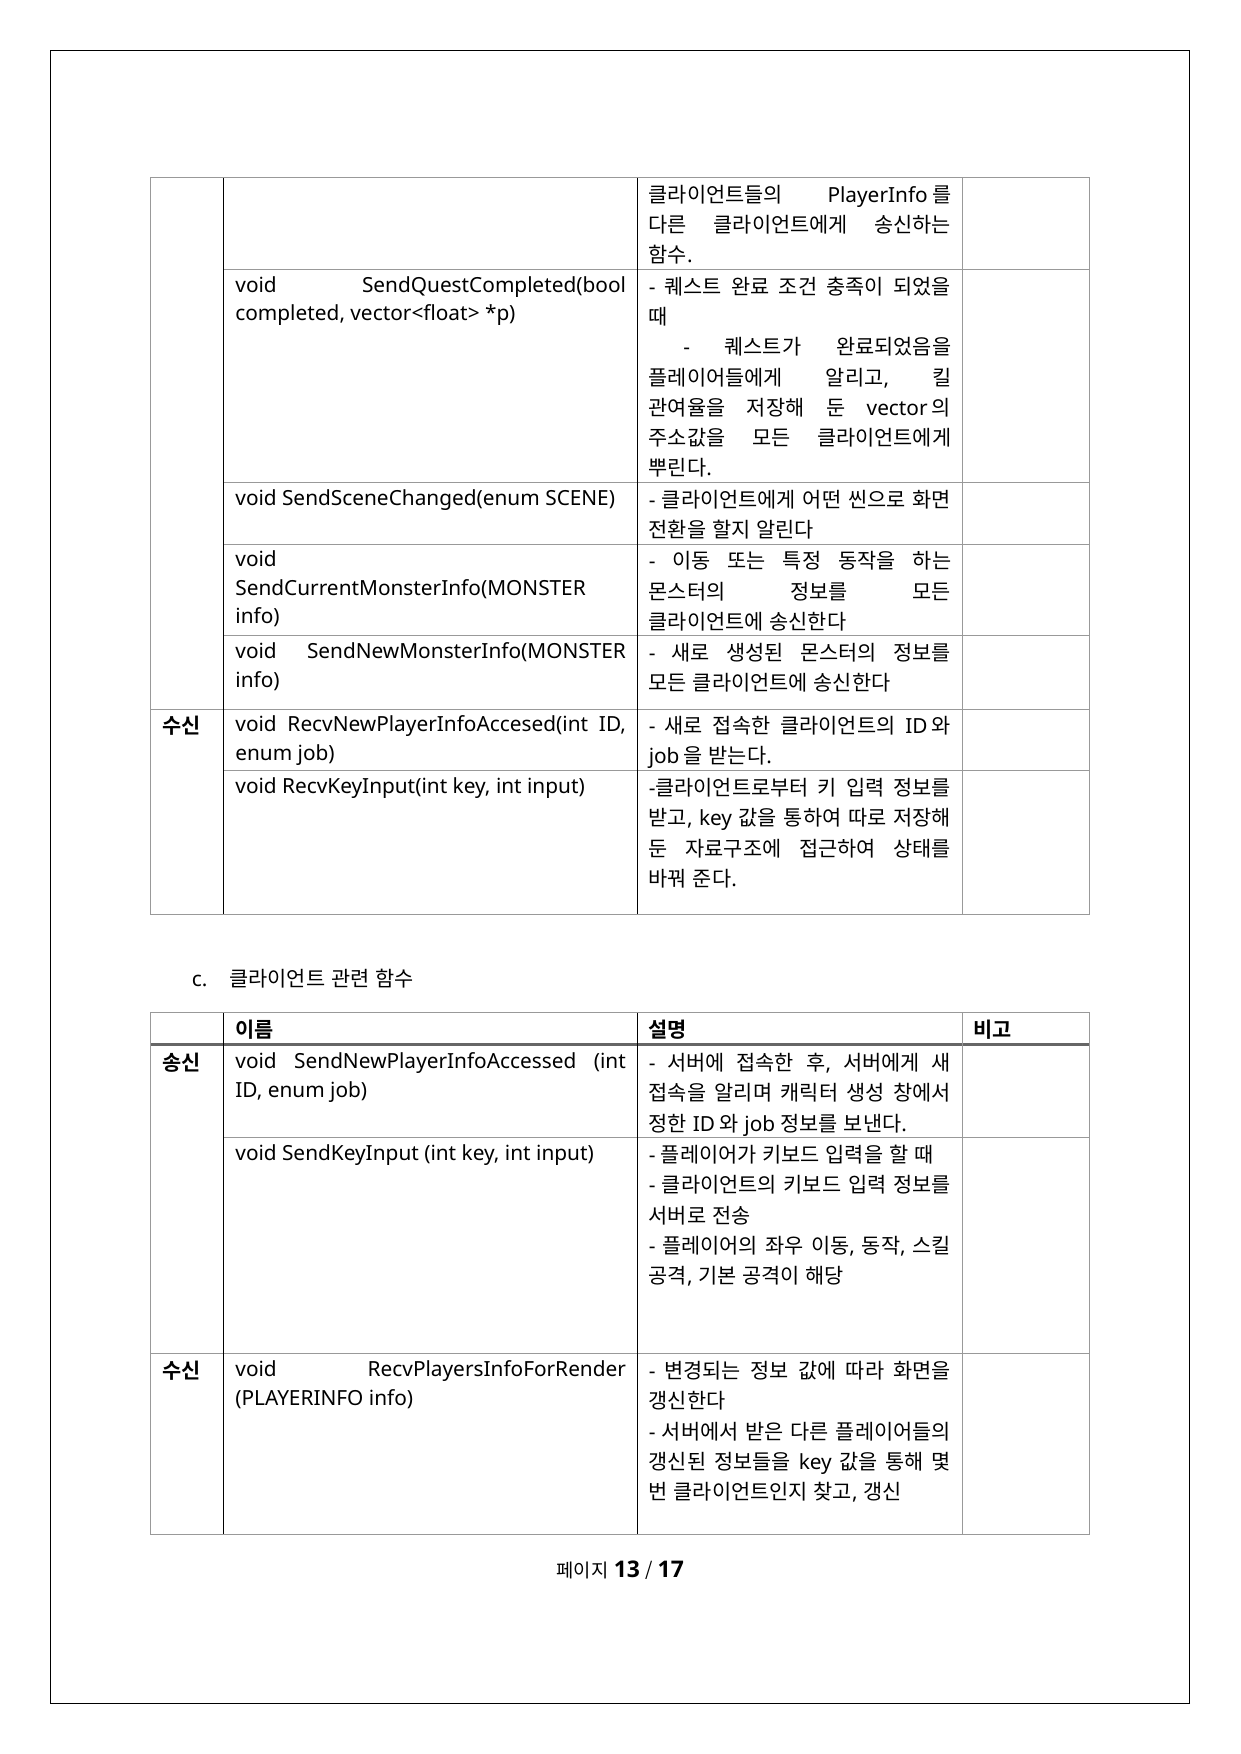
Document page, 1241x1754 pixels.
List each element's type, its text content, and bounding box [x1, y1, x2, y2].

table_cell [963, 483, 1089, 543]
table_cell - 새로 생성된 몬스터의 정보를 모든 클라이언트에 송신한다 [638, 636, 962, 708]
table_cell void SendCurrentMonsterInfo(MONSTER info) [224, 545, 637, 635]
table_header [151, 1013, 223, 1043]
table_cell void RecvKeyInput(int key, int input) [224, 771, 637, 914]
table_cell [638, 178, 962, 269]
table_cell [963, 545, 1089, 635]
table_cell [963, 1046, 1089, 1137]
table_cell - 이동 또는 특정 동작을 하는 몬스터의 정보를 모든 클라이언트에 송신한다 [638, 545, 962, 635]
table_cell 수신 [151, 710, 223, 914]
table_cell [224, 1354, 637, 1534]
table_cell [963, 636, 1089, 708]
table_cell [963, 1138, 1089, 1353]
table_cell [638, 1354, 962, 1534]
table_header 비고 [963, 1013, 1089, 1043]
table_cell void SendNewPlayerInfoAccessed (int ID, enum job) [224, 1046, 637, 1137]
table_cell void SendSceneChanged(enum SCENE) [224, 483, 637, 543]
table_cell - 클라이언트에게 어떤 씬으로 화면 전환을 할지 알린다 [638, 483, 962, 543]
table_cell void RecvNewPlayerInfoAccesed(int ID, enum job) [224, 710, 637, 770]
table_cell - 서버에 접속한 후, 서버에게 새 접속을 알리며 캐릭터 생성 창에서 정한 ID와 job 정보를 보낸다. [638, 1046, 962, 1137]
table_cell - 새로 접속한 클라이언트의 ID와 job을 받는다. [638, 710, 962, 770]
table_cell void SendNewMonsterInfo(MONSTER info) [224, 636, 637, 708]
table_cell - 퀘스트 완료 조건 충족이 되었을 때 - 퀘스트가 완료되었음을 플레이어들에게 알리고, 킬 관여율을 저장해 둔 vector의 주소값을 모든 클라이언트에게 뿌린다. [638, 270, 962, 482]
table_cell -클라이언트로부터 키 입력 정보를 받고, key 값을 통하여 따로 저장해 둔 자료구조에 접근하여 상태를 바꿔 준다. [638, 771, 962, 914]
table_cell 수신 [151, 1354, 223, 1534]
table_cell [963, 1354, 1089, 1534]
table_cell [963, 178, 1089, 269]
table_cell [224, 178, 637, 269]
table_header 이름 [224, 1013, 637, 1043]
table_cell void SendQuestCompleted(bool completed, vector<float> *p) [224, 270, 637, 482]
table_cell [963, 270, 1089, 482]
table_header 설명 [638, 1013, 962, 1043]
table_cell 송신 [151, 1046, 223, 1353]
subtitle 클라이언트 관련 함수 [192, 963, 1090, 993]
table_cell [963, 771, 1089, 914]
table_cell - 플레이어가 키보드 입력을 할 때 - 클라이언트의 키보드 입력 정보를 서버로 전송 - 플레이어의 좌우 이동, 동작, 스킬 공격, 기본 공격이 해당 [638, 1138, 962, 1353]
table_cell void SendKeyInput (int key, int input) [224, 1138, 637, 1353]
table_cell [963, 710, 1089, 770]
